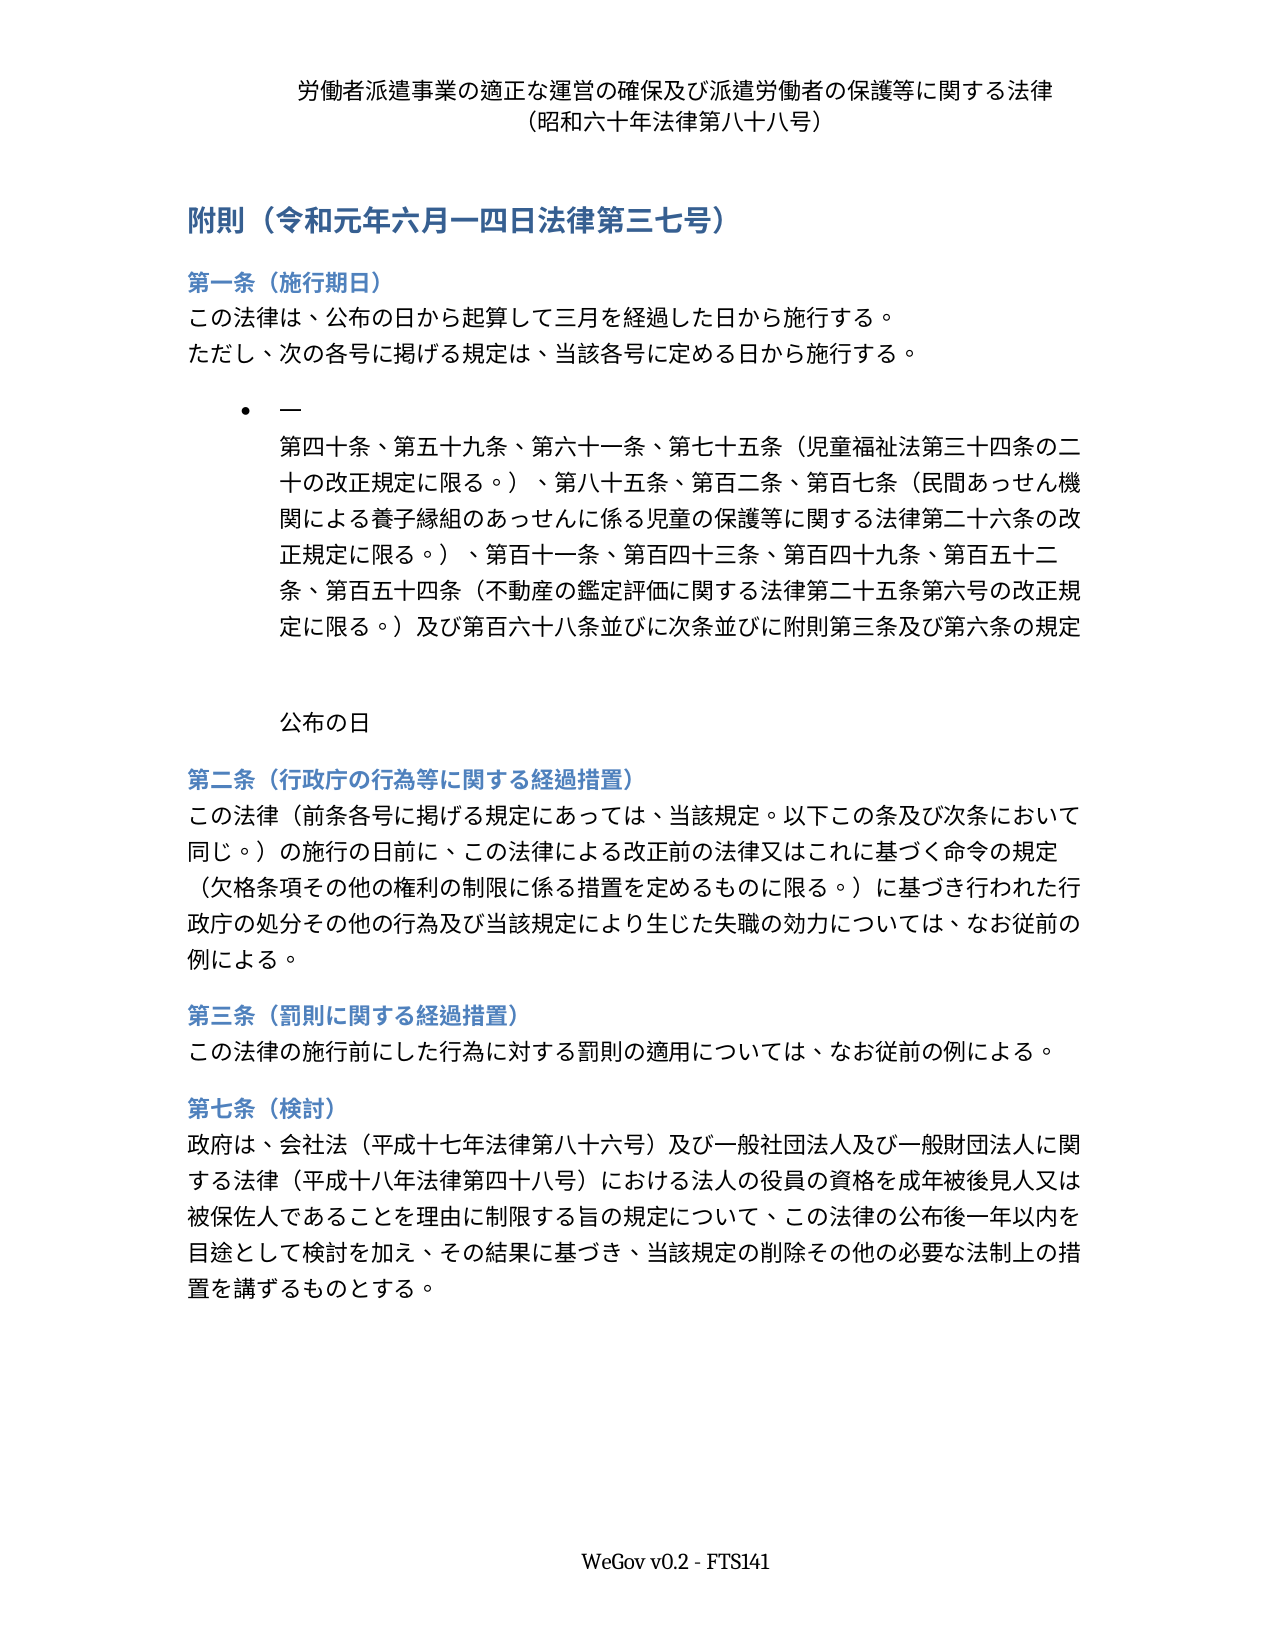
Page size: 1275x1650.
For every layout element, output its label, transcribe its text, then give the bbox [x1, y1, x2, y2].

subtitle 第二条（行政庁の行為等に関する経過措置） [187, 764, 1087, 795]
text この法律の施行前にした行為に対する罰則の適用については、なお従前の例による。 [187, 1036, 1087, 1067]
text この法律（前条各号に掲げる規定にあっては、当該規定。以下この条及び次条において同じ。）の施行の日前に、この法律による改正前の法律又はこれに基づく命令の規定（欠格条項その他の権利の制限に係る措置を定めるものに限る。）に基づき行われた行政庁の処分その他の行為及び当該規定により生じた失職の効力については、なお従前の例による。 [187, 800, 1087, 975]
subtitle 第三条（罰則に関する経過措置） [187, 1000, 1087, 1032]
subtitle 第一条（施行期日） [187, 266, 1087, 298]
text この法律は、公布の日から起算して三月を経過した日から施行する。 ただし、次の各号に掲げる規定は、当該各号に定める日から施行する。 [187, 302, 1087, 369]
subtitle 附則（令和元年六月一四日法律第三七号） [187, 200, 1087, 240]
text 政府は、会社法（平成十七年法律第八十六号）及び一般社団法人及び一般財団法人に関する法律（平成十八年法律第四十八号）における法人の役員の資格を成年被後見人又は被保佐人であることを理由に制限する旨の規定について、この法律の公布後一年以内を目途として検討を加え、その結果に基づき、当該規定の削除その他の必要な法制上の措置を講ずるものとする。 [187, 1129, 1087, 1304]
list 一 第四十条、第五十九条、第六十一条、第七十五条（児童福祉法第三十四条の二十の改正規定に限る。）、第八十五条、第百二条、第百七条（民間あっせん機関による養子縁組のあっせんに係る児童の保護等に関する法律第二十六条の改正規定に限る。）、第百十一条、第百四十三条、第百四十九条、第百五十二条、第百五十四条（不動産の鑑定評価に関する法律第二十五条第六号の改正規定に限る。）及び第百六十八条並びに次条並びに附則第三条及び第六条の規定 公布の日 [242, 395, 1087, 738]
subtitle 第七条（検討） [187, 1093, 1087, 1124]
